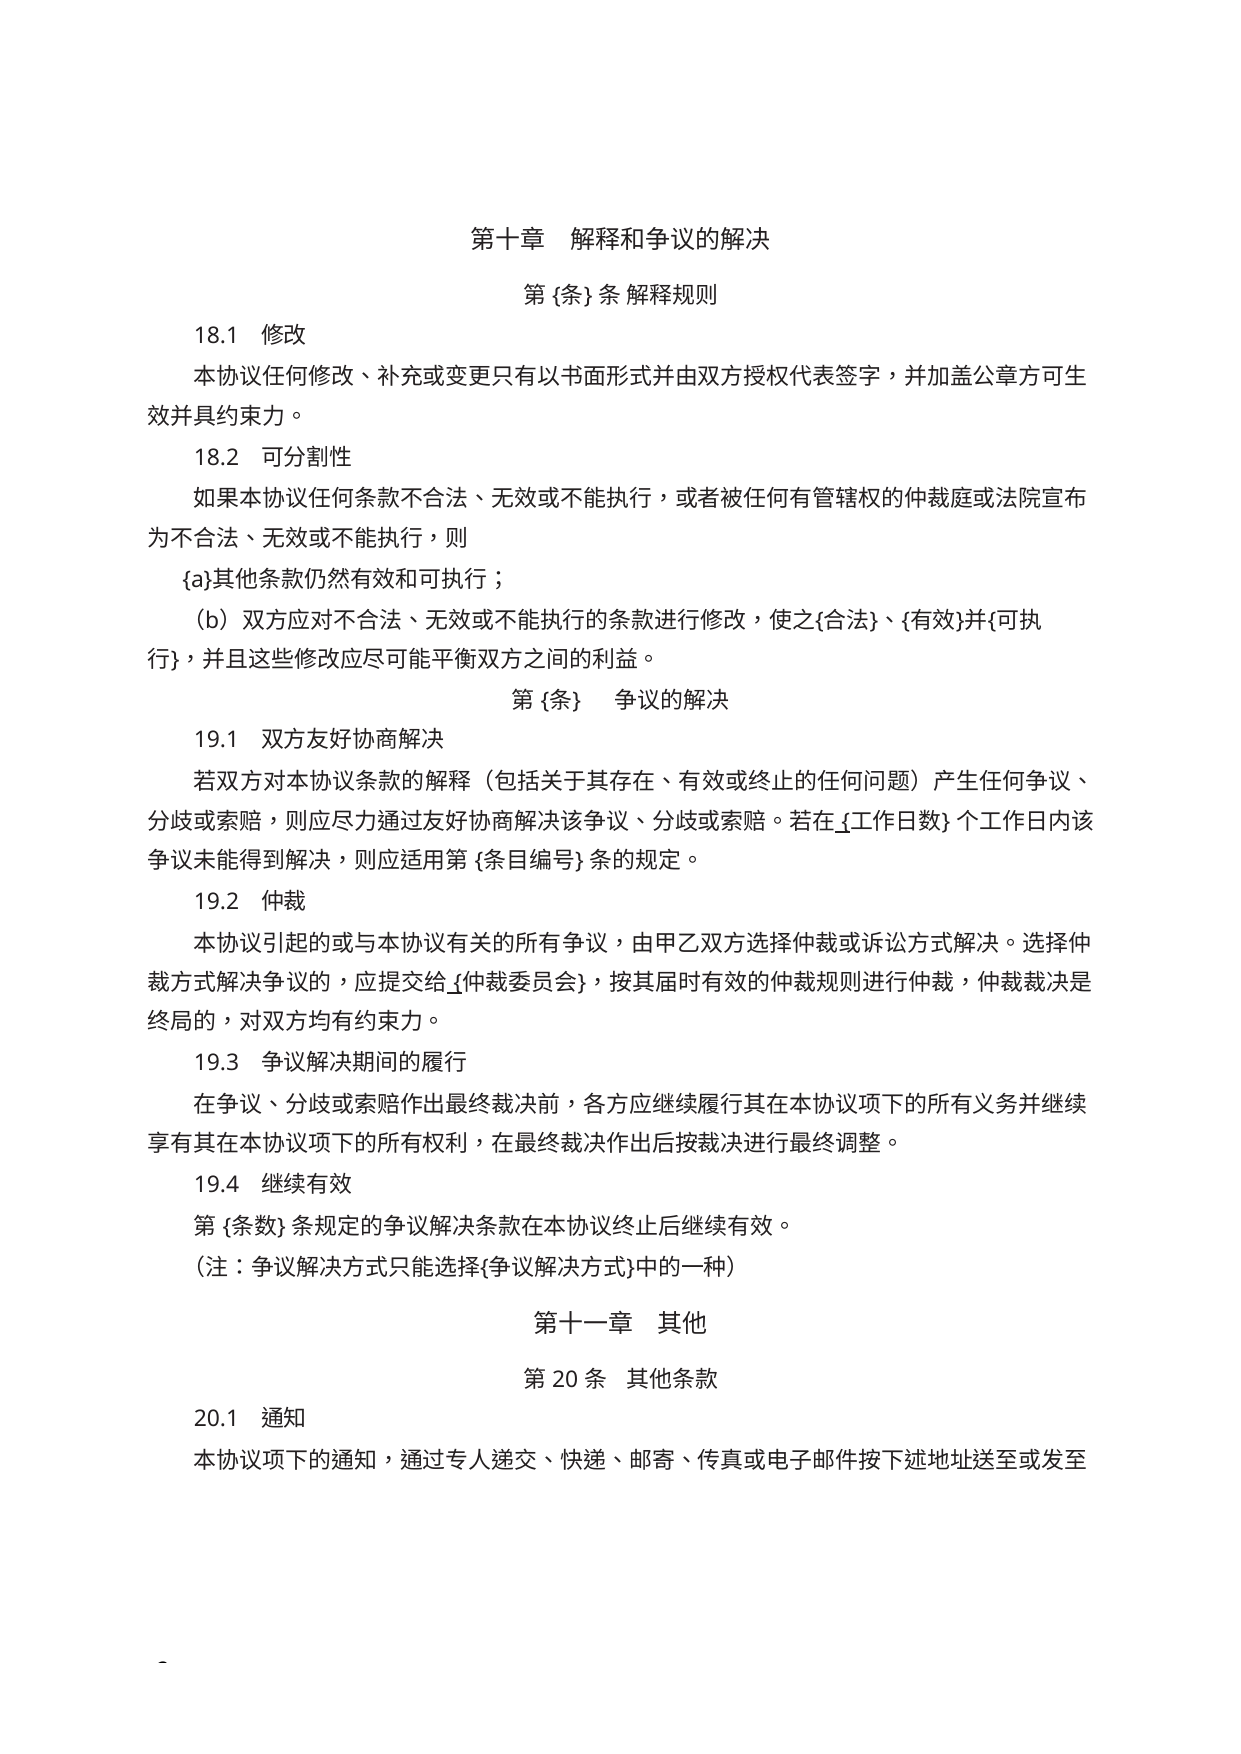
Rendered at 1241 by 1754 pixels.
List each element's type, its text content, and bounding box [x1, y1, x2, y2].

text 若双方对本协议条款的解释（包括关于其存在、有效或终止的任何问题）产生任何争议、分歧或索赔，则应尽力通过友好协商解决该争议、分歧或索赔。若在 {工作日数} 个工作日内该争议未能得到解决，则应适用第 {条目编号} 条的规定。 [148, 765, 1103, 875]
list 通知 [193, 1402, 1115, 1434]
text 第 {条} 争议的解决 [135, 683, 1105, 715]
text 第 {条} 条 解释规则 [135, 279, 1105, 310]
text 本协议引起的或与本协议有关的所有争议，由甲乙双方选择仲裁或诉讼方式解决。选择仲裁方式解决争议的，应提交给 {仲裁委员会}，按其届时有效的仲裁规则进行仲裁，仲裁裁决是终局的，对双方均有约束力。 [148, 927, 1093, 1037]
text 本协议项下的通知，通过专人递交、快递、邮寄、传真或电子邮件按下述地址送至或发至 [193, 1444, 1115, 1476]
subtitle 第十一章 其他 [135, 1305, 1105, 1339]
list 争议解决期间的履行 [193, 1046, 1115, 1077]
text 本协议任何修改、补充或变更只有以书面形式并由双方授权代表签字，并加盖公章方可生效并具约束力。 [148, 360, 1093, 431]
text 第 20 条 其他条款 [135, 1363, 1105, 1394]
list 仲裁 [193, 885, 1115, 916]
text （注：争议解决方式只能选择{争议解决方式}中的一种） [135, 1251, 796, 1282]
subtitle 第十章 解释和争议的解决 [135, 222, 1105, 256]
text （b）双方应对不合法、无效或不能执行的条款进行修改，使之{合法}、{有效}并{可执行}，并且这些修改应尽可能平衡双方之间的利益。 [148, 604, 1094, 674]
text 在争议、分歧或索赔作出最终裁决前，各方应继续履行其在本协议项下的所有义务并继续享有其在本协议项下的所有权利，在最终裁决作出后按裁决进行最终调整。 [148, 1088, 1093, 1159]
list 修改 [193, 318, 1115, 350]
text {a}其他条款仍然有效和可执行； [182, 563, 1115, 594]
list 双方友好协商解决 [193, 723, 1115, 754]
list 继续有效 [193, 1168, 1115, 1199]
list 可分割性 [193, 441, 1115, 472]
text 第 {条数} 条规定的争议解决条款在本协议终止后继续有效。 [193, 1210, 1115, 1241]
text 如果本协议任何条款不合法、无效或不能执行，或者被任何有管辖权的仲裁庭或法院宣布为不合法、无效或不能执行，则 [148, 482, 1093, 553]
